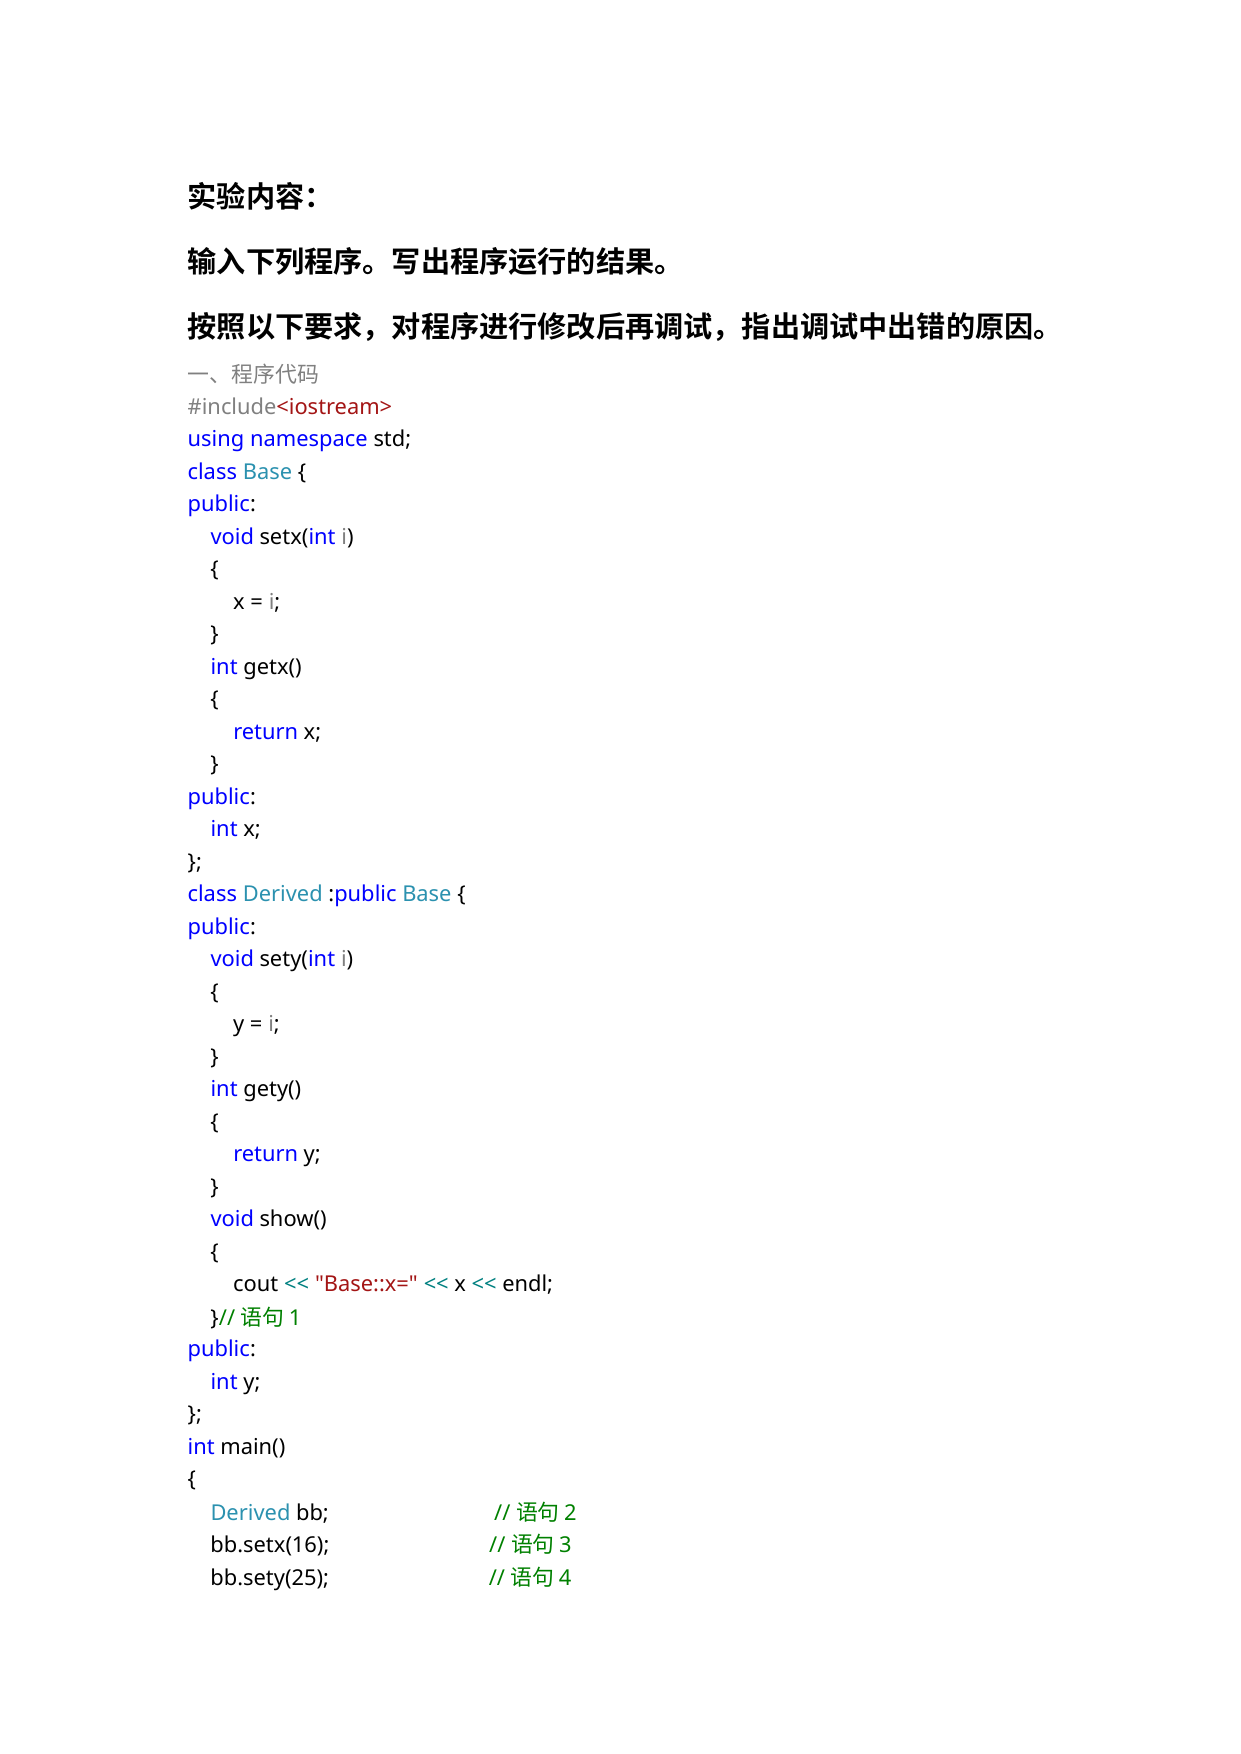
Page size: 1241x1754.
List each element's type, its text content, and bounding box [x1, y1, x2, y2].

text int getx() [187, 649, 1053, 682]
text int y; [187, 1364, 1053, 1397]
text public: [187, 487, 1053, 519]
text public: [187, 779, 1053, 812]
text bb.sety(25); // 语句4 [187, 1559, 1053, 1592]
text x = i; [187, 584, 1053, 617]
text }; [187, 1397, 1053, 1429]
text { [187, 1462, 1053, 1494]
text 实验内容： [187, 162, 1053, 227]
text return y; [187, 1137, 1053, 1169]
text } [187, 1039, 1053, 1072]
text } [187, 1169, 1053, 1202]
text { [187, 1104, 1053, 1137]
text 输入下列程序。写出程序运行的结果。 [187, 227, 1053, 292]
text }; [187, 844, 1053, 877]
text using namespace std; [187, 422, 1053, 454]
text #include<iostream> [187, 389, 1053, 422]
text { [187, 682, 1053, 714]
text }// 语句1 [187, 1299, 1053, 1332]
text } [187, 747, 1053, 779]
text bb.setx(16); // 语句3 [187, 1527, 1053, 1559]
text 按照以下要求，对程序进行修改后再调试，指出调试中出错的原因。 [187, 292, 1053, 357]
text { [187, 974, 1053, 1007]
text cout << "Base::x=" << x << endl; [187, 1267, 1053, 1299]
text { [187, 552, 1053, 584]
text int main() [187, 1429, 1053, 1462]
text } [187, 617, 1053, 649]
text void sety(int i) [187, 942, 1053, 974]
text public: [187, 909, 1053, 942]
text public: [187, 1332, 1053, 1364]
text int x; [187, 812, 1053, 844]
text { [187, 1234, 1053, 1267]
text void show() [187, 1202, 1053, 1234]
text y = i; [187, 1007, 1053, 1039]
text int gety() [187, 1072, 1053, 1104]
text void setx(int i) [187, 519, 1053, 552]
text Derived bb; // 语句2 [187, 1494, 1053, 1527]
text class Base { [187, 454, 1053, 487]
text 一、程序代码 [187, 357, 1053, 389]
text class Derived :public Base { [187, 877, 1053, 909]
text return x; [187, 714, 1053, 747]
